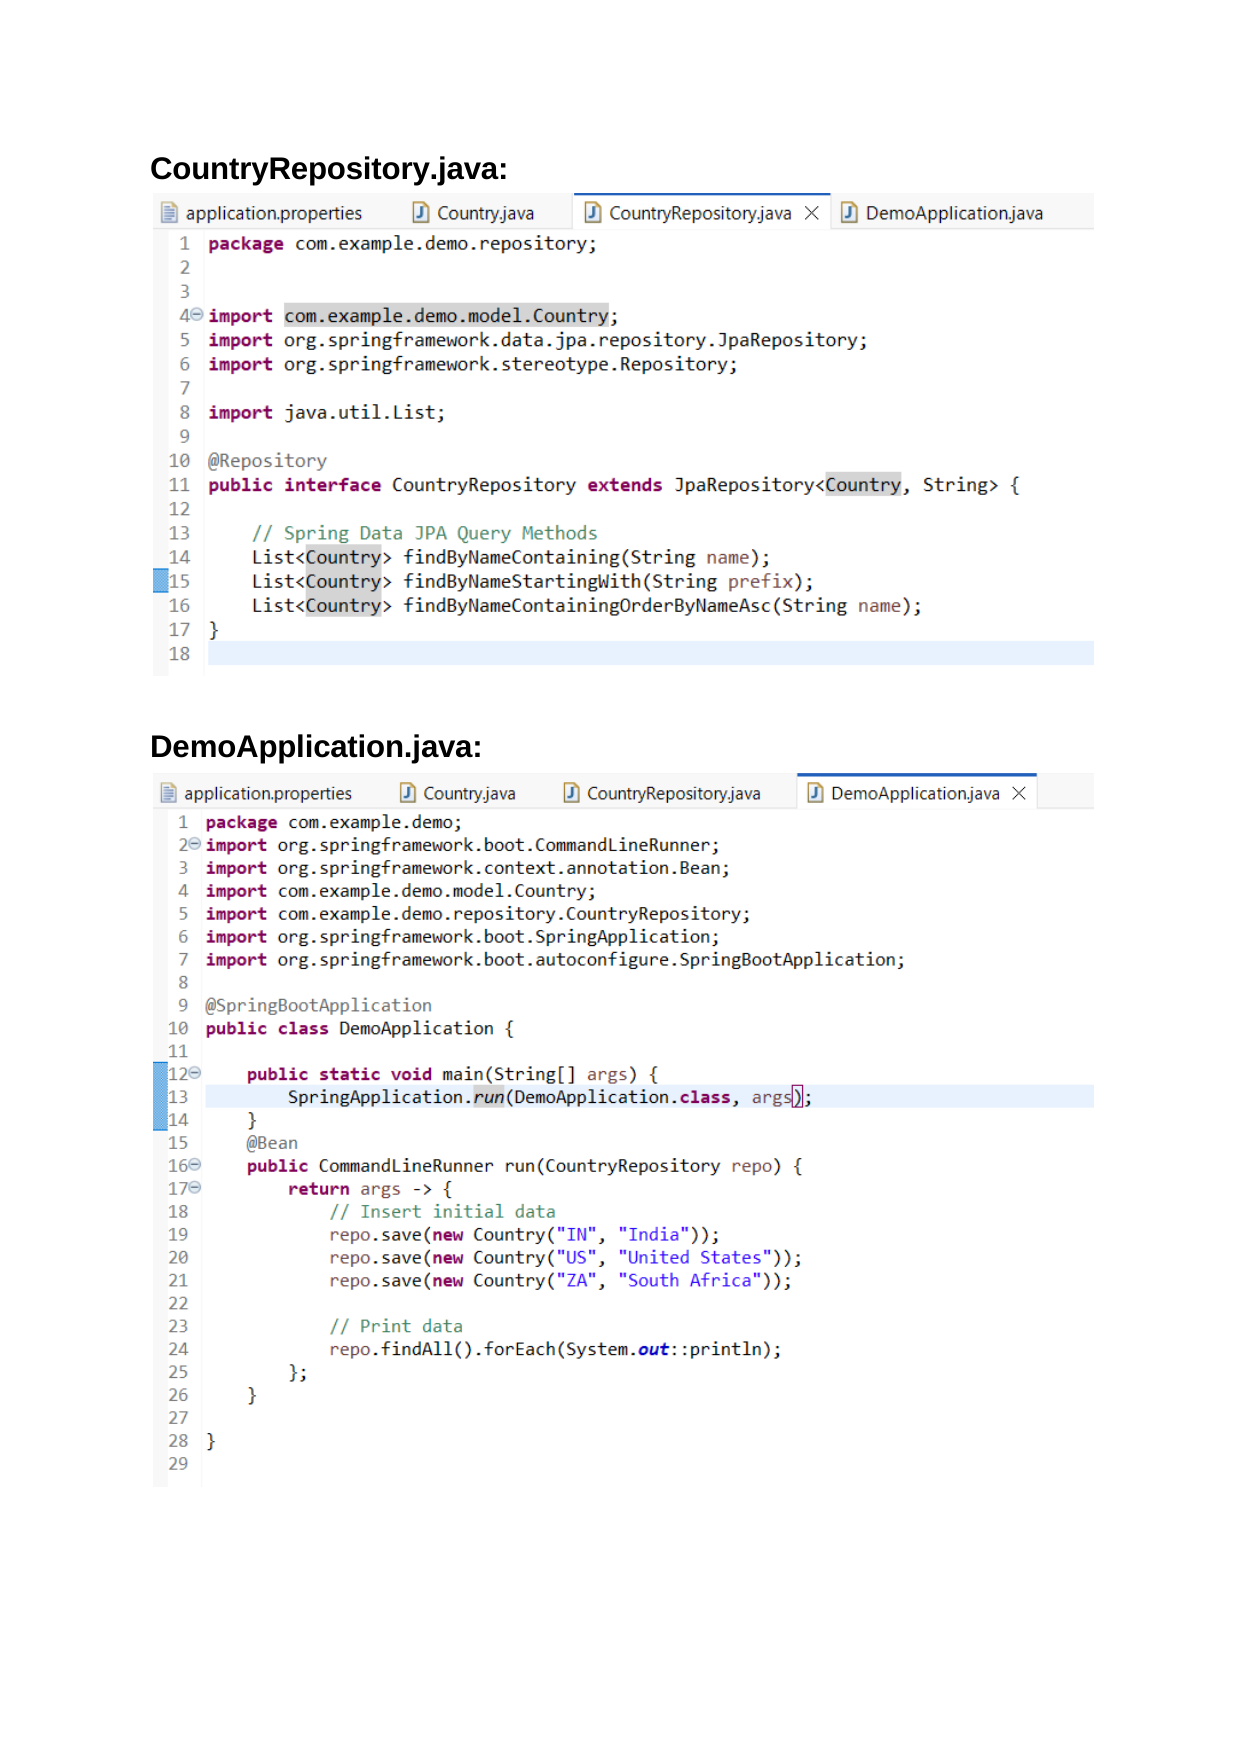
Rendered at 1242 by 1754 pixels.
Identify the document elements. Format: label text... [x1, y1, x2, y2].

picture [153, 193, 1094, 676]
text DemoApplication.java: [150, 728, 1094, 764]
picture [153, 773, 1094, 1487]
